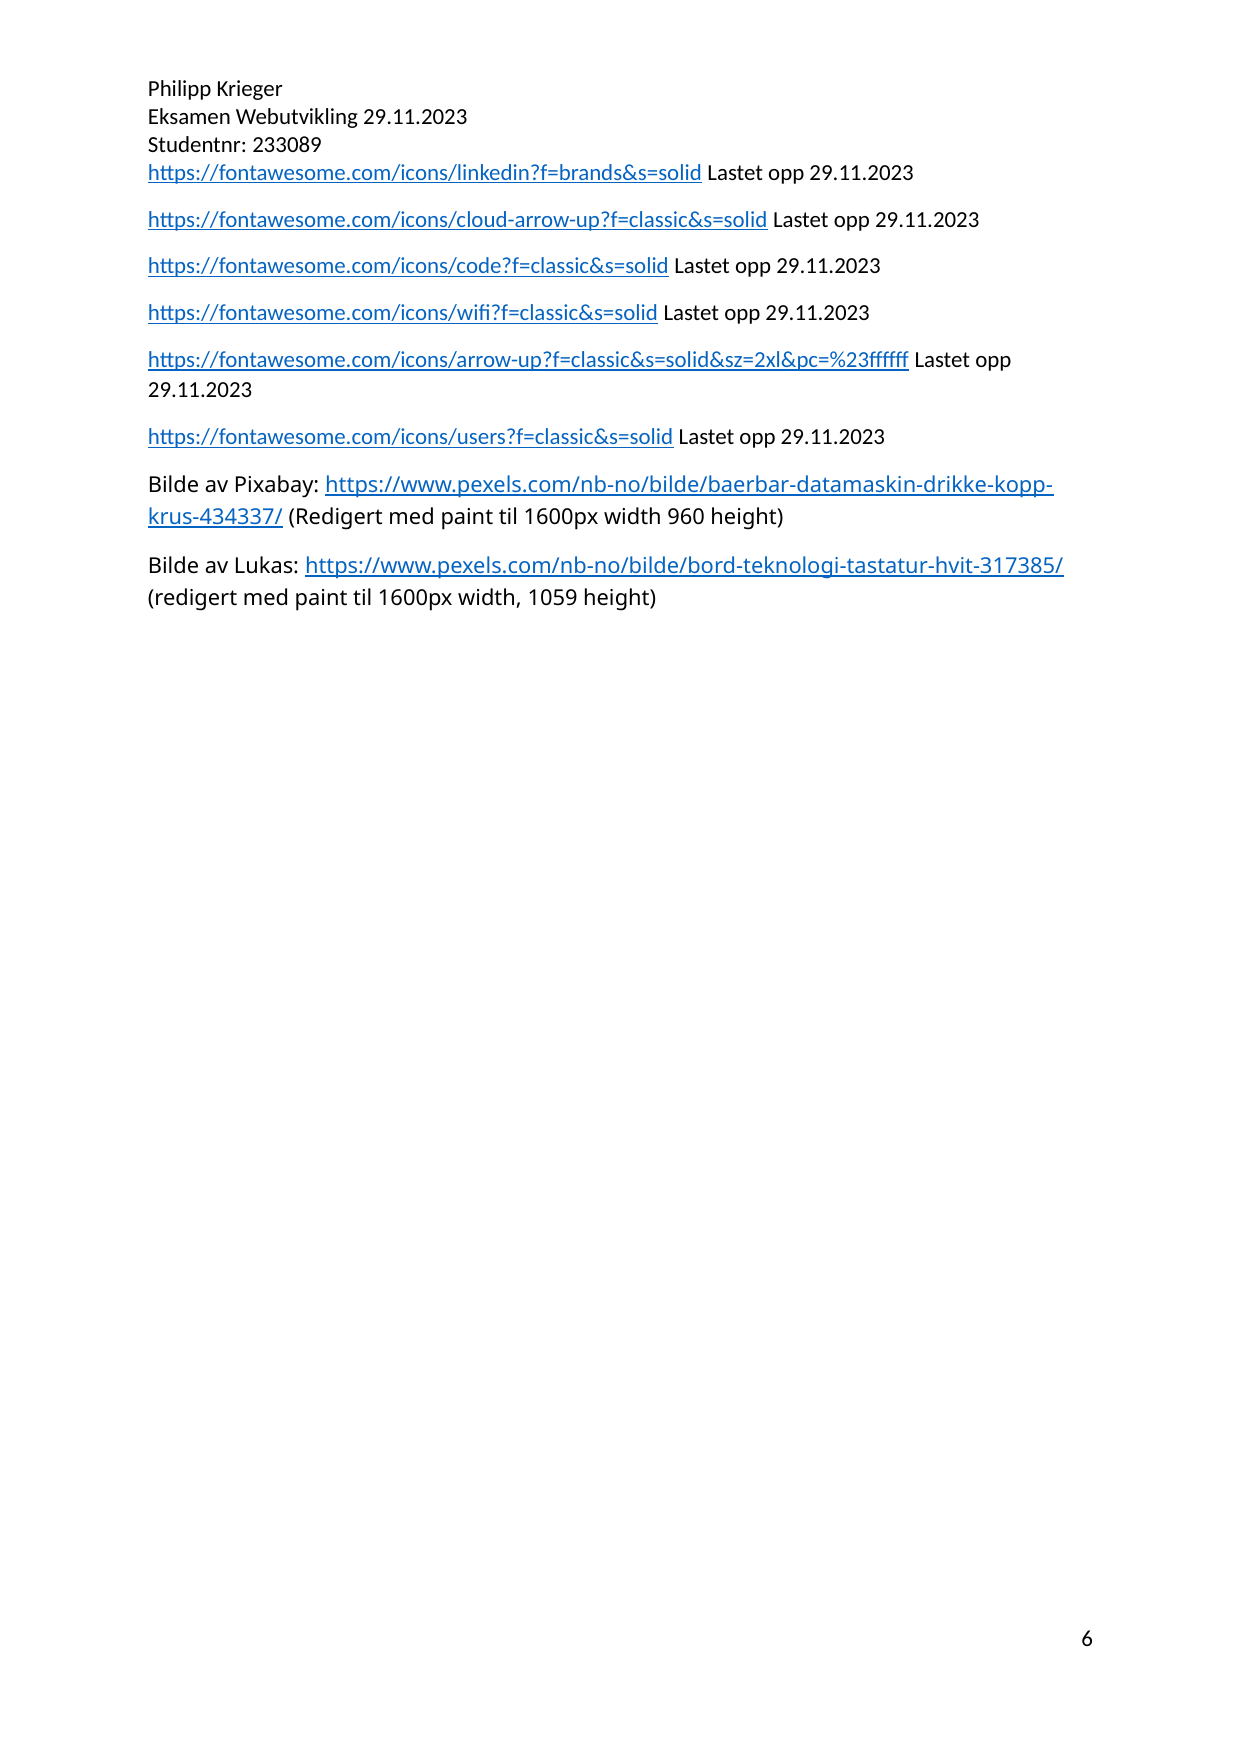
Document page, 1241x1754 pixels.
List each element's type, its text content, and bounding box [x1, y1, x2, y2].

text https://fontawesome.com/icons/code?f=classic&s=solid Lastet opp 29.11.2023 [148, 252, 1093, 279]
text https://fontawesome.com/icons/linkedin?f=brands&s=solid Lastet opp 29.11.2023 [148, 158, 1093, 186]
text Bilde av Pixabay: https://www.pexels.com/nb-no/bilde/baerbar-datamaskin-drikke-kopp-krus-434337/ (Redigert med paint til 1600px width 960 height) [148, 469, 1093, 531]
text https://fontawesome.com/icons/users?f=classic&s=solid Lastet opp 29.11.2023 [148, 422, 1093, 450]
text https://fontawesome.com/icons/cloud-arrow-up?f=classic&s=solid Lastet opp 29.11.2023 [148, 205, 1093, 233]
text https://fontawesome.com/icons/arrow-up?f=classic&s=solid&sz=2xl&pc=%23ffffff Lastet opp 29.11.2023 [148, 345, 1093, 403]
text https://fontawesome.com/icons/wifi?f=classic&s=solid Lastet opp 29.11.2023 [148, 298, 1093, 326]
text Bilde av Lukas: https://www.pexels.com/nb-no/bilde/bord-teknologi-tastatur-hvit-317385/ (redigert med paint til 1600px width, 1059 height) [148, 550, 1093, 612]
